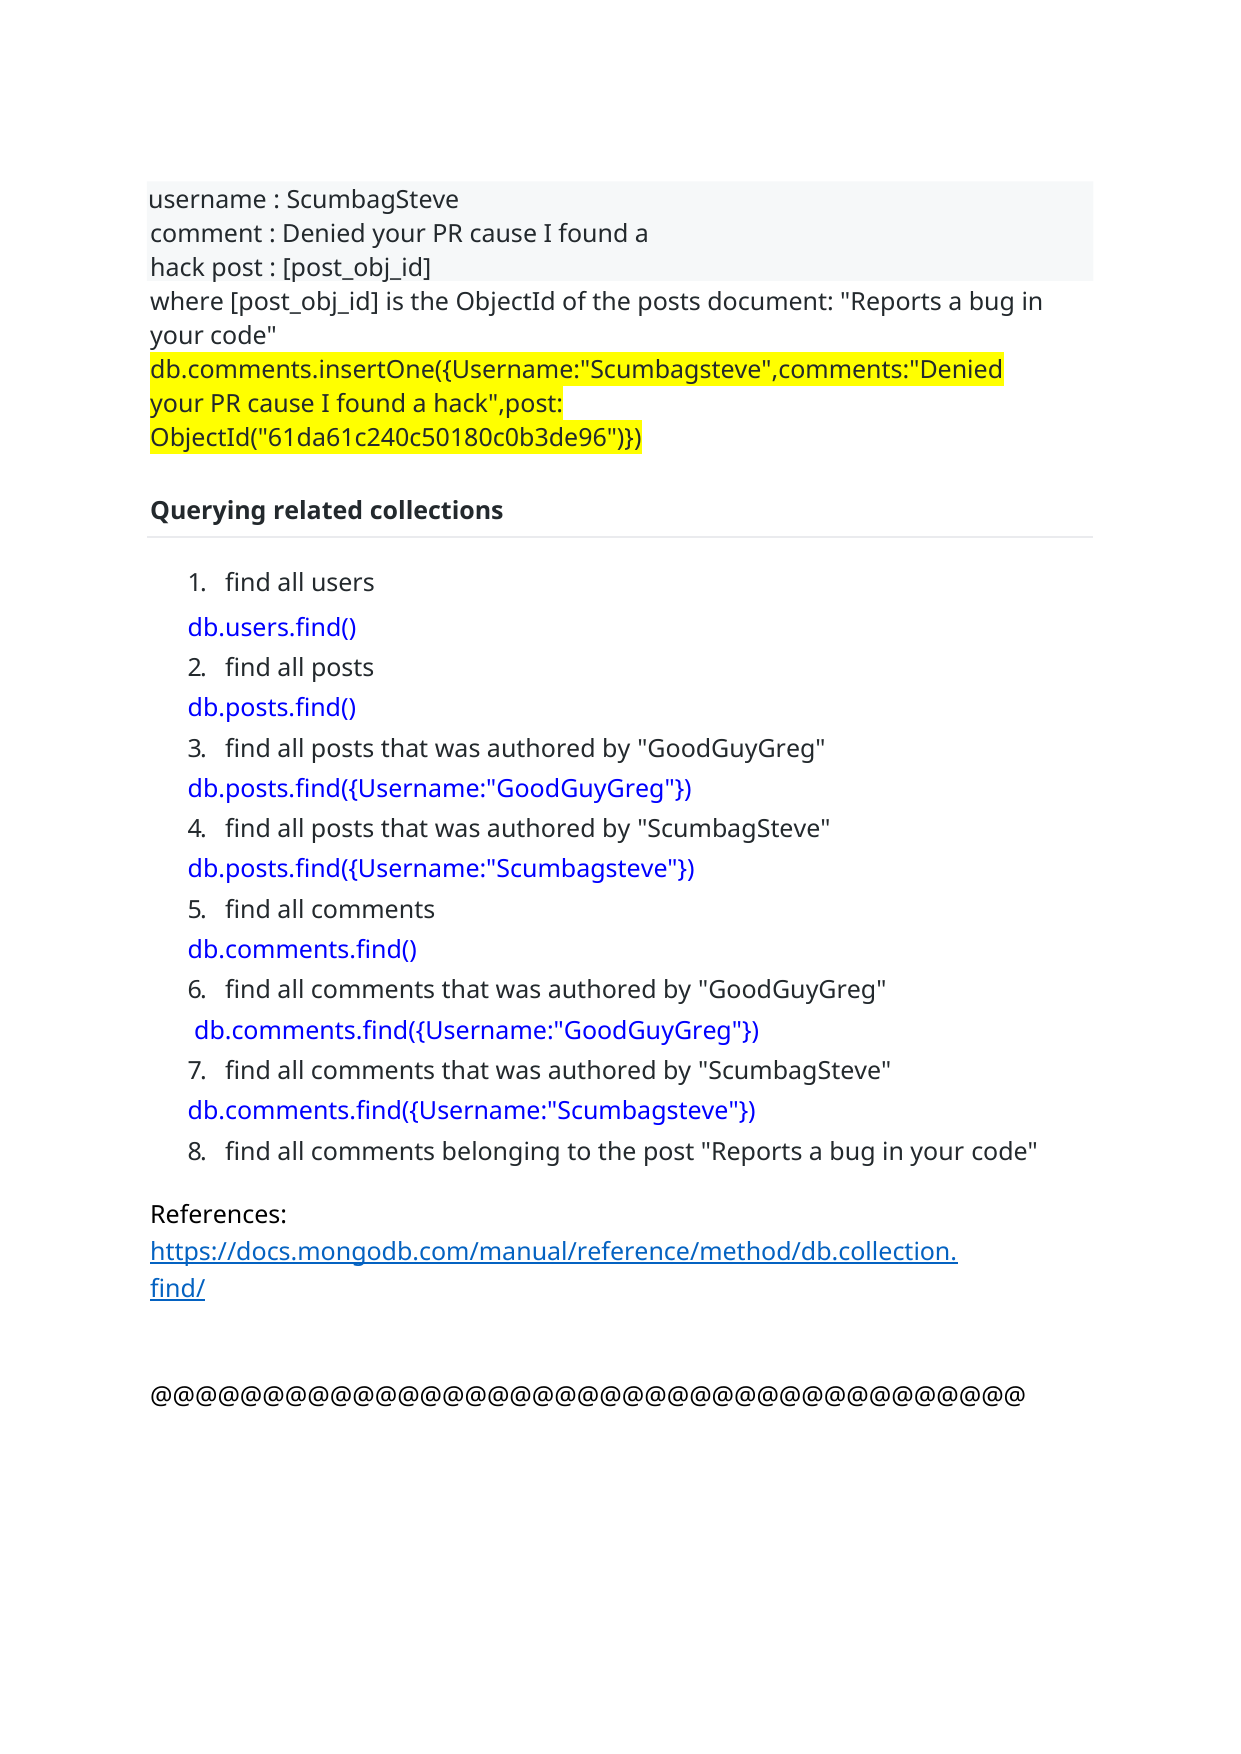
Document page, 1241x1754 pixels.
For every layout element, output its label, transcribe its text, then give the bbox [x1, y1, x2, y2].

list find all posts [187, 649, 1105, 684]
list find all comments that was authored by "GoodGuyGreg" [187, 972, 1105, 1006]
text username : ScumbagSteve [135, 181, 1105, 215]
list find all posts that was authored by "GoodGuyGreg" [187, 730, 1105, 764]
list find all comments that was authored by "ScumbagSteve" [187, 1053, 1105, 1087]
list db.comments.find({Username:"GoodGuyGreg"}) [187, 1012, 1105, 1046]
list find all comments belonging to the post "Reports a bug in your code" [187, 1133, 1105, 1167]
list find all posts that was authored by "ScumbagSteve" [187, 811, 1105, 845]
list db.posts.find() [187, 690, 1105, 724]
list db.posts.find({Username:"Scumbagsteve"}) [187, 851, 1105, 885]
text db.comments.insertOne({Username:"Scumbagsteve",comments:"Denied your PR cause I found a hack",post: ObjectId("61da61c240c50180c0b3de96")}) [563, 352, 1051, 454]
list find all users [187, 565, 1105, 599]
subtitle Querying related collections [150, 492, 1105, 526]
list find all comments [187, 891, 1105, 926]
list db.comments.find({Username:"Scumbagsteve"}) [187, 1093, 1105, 1127]
text @@@@@@@@@@@@@@@@@@@@@@@@@@@@@@@@@@@@@@@ [150, 1378, 1105, 1412]
text comment : Denied your PR cause I found a hack post : [post_obj_id] [150, 215, 679, 283]
list db.comments.find() [187, 932, 1105, 966]
list db.posts.find({Username:"GoodGuyGreg"}) [187, 771, 1105, 804]
list db.users.find() [187, 609, 1105, 643]
text References: https://docs.mongodb.com/manual/reference/method/db.collection.find/ [150, 1197, 961, 1304]
text where [post_obj_id] is the ObjectId of the posts document: "Reports a bug in your code" [150, 283, 1051, 352]
